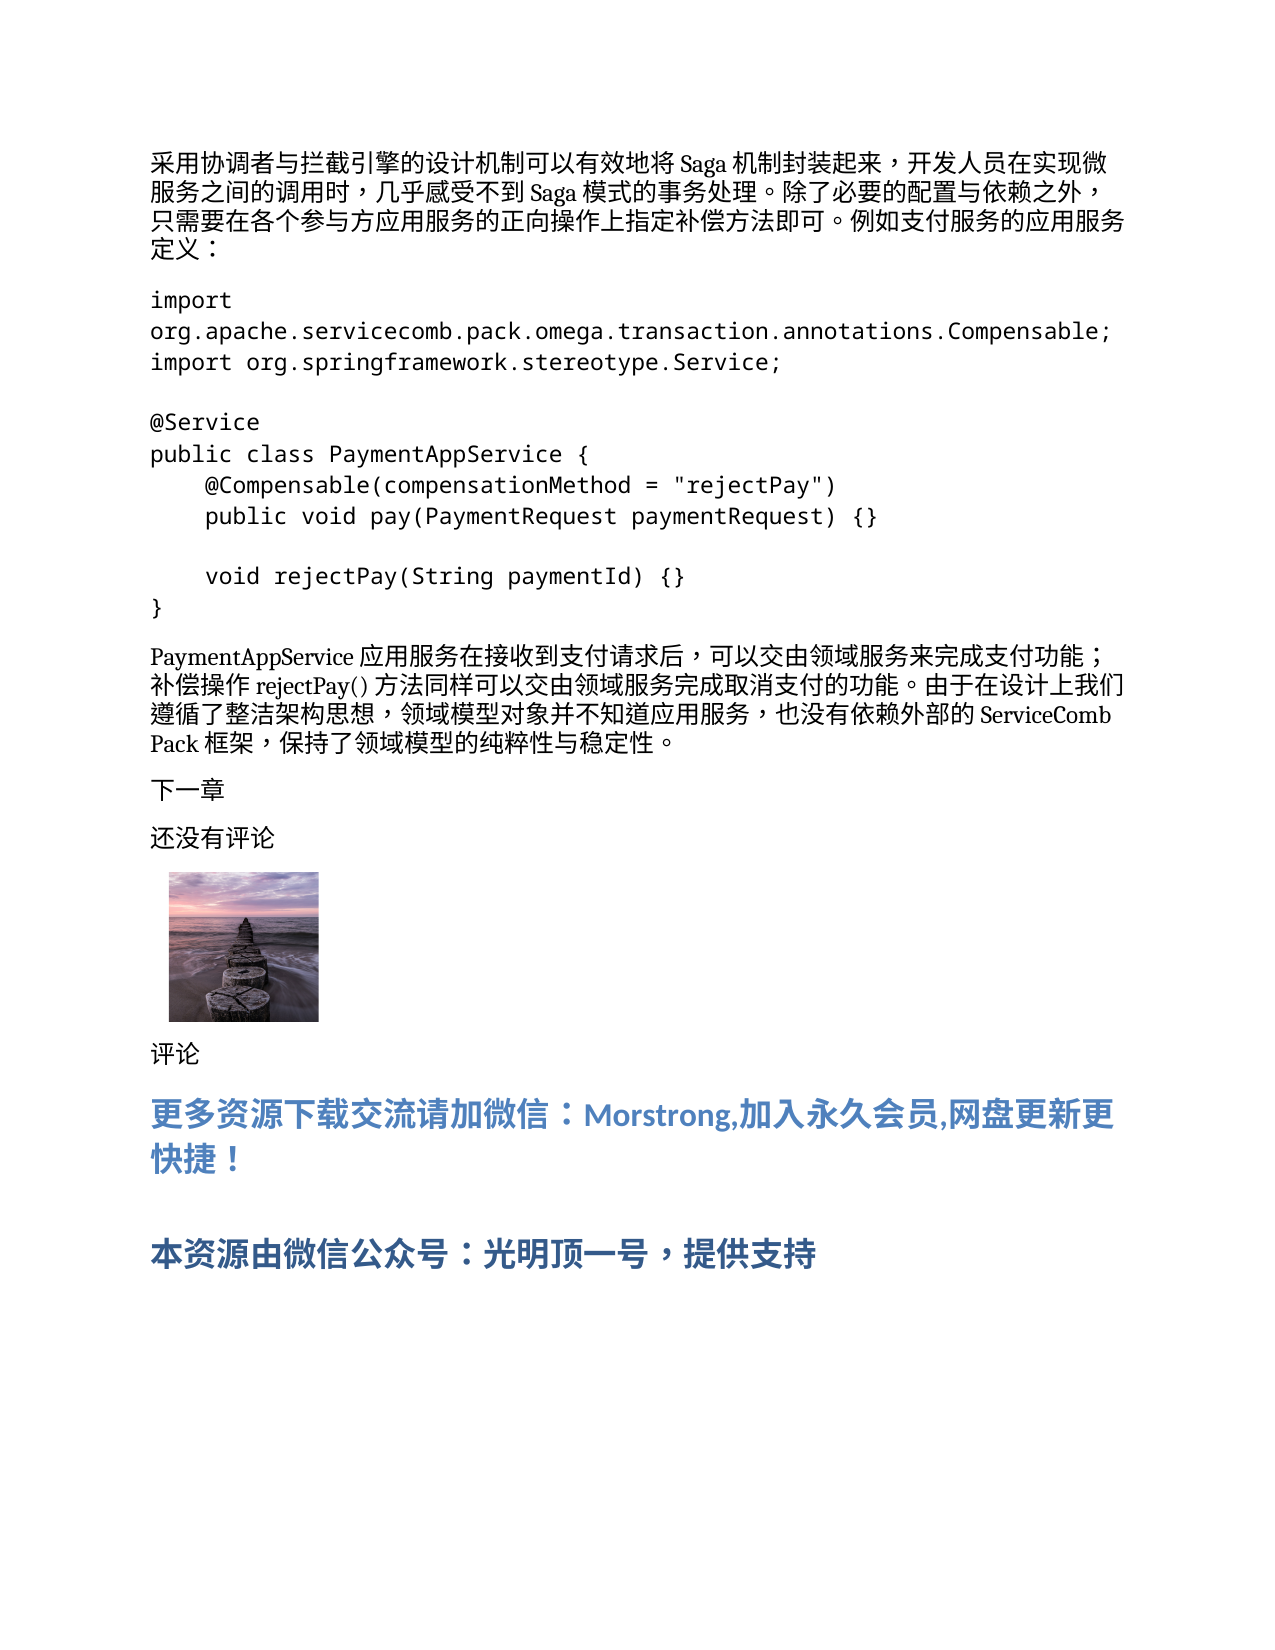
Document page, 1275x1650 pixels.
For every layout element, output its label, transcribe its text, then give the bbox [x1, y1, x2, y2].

text 评论 [150, 1041, 1125, 1069]
text import org.apache.servicecomb.pack.omega.transaction.annotations.Compensable; import org.springframework.stereotype.Service; @Service public class PaymentAppService { @Compensable(compensationMethod = "rejectPay") public void pay(PaymentRequest paymentRequest) {} void rejectPay(String paymentId) {} } [150, 284, 1125, 622]
picture [168, 872, 319, 1022]
text PaymentAppService 应用服务在接收到支付请求后，可以交由领域服务来完成支付功能；补偿操作 rejectPay() 方法同样可以交由领域服务完成取消支付的功能。由于在设计上我们遵循了整洁架构思想，领域模型对象并不知道应用服务，也没有依赖外部的 ServiceComb Pack 框架，保持了领域模型的纯粹性与稳定性。 [150, 643, 1125, 758]
text 采用协调者与拦截引擎的设计机制可以有效地将 Saga 机制封装起来，开发人员在实现微服务之间的调用时，几乎感受不到 Saga 模式的事务处理。除了必要的配置与依赖之外，只需要在各个参与方应用服务的正向操作上指定补偿方法即可。例如支付服务的应用服务定义： [150, 150, 1125, 265]
text 下一章 [150, 777, 1125, 806]
subtitle 本资源由微信公众号：光明顶一号，提供支持 [150, 1231, 1125, 1277]
subtitle 更多资源下载交流请加微信：Morstrong,加入永久会员,网盘更新更快捷！ [150, 1090, 1125, 1181]
text 还没有评论 [150, 824, 1125, 853]
